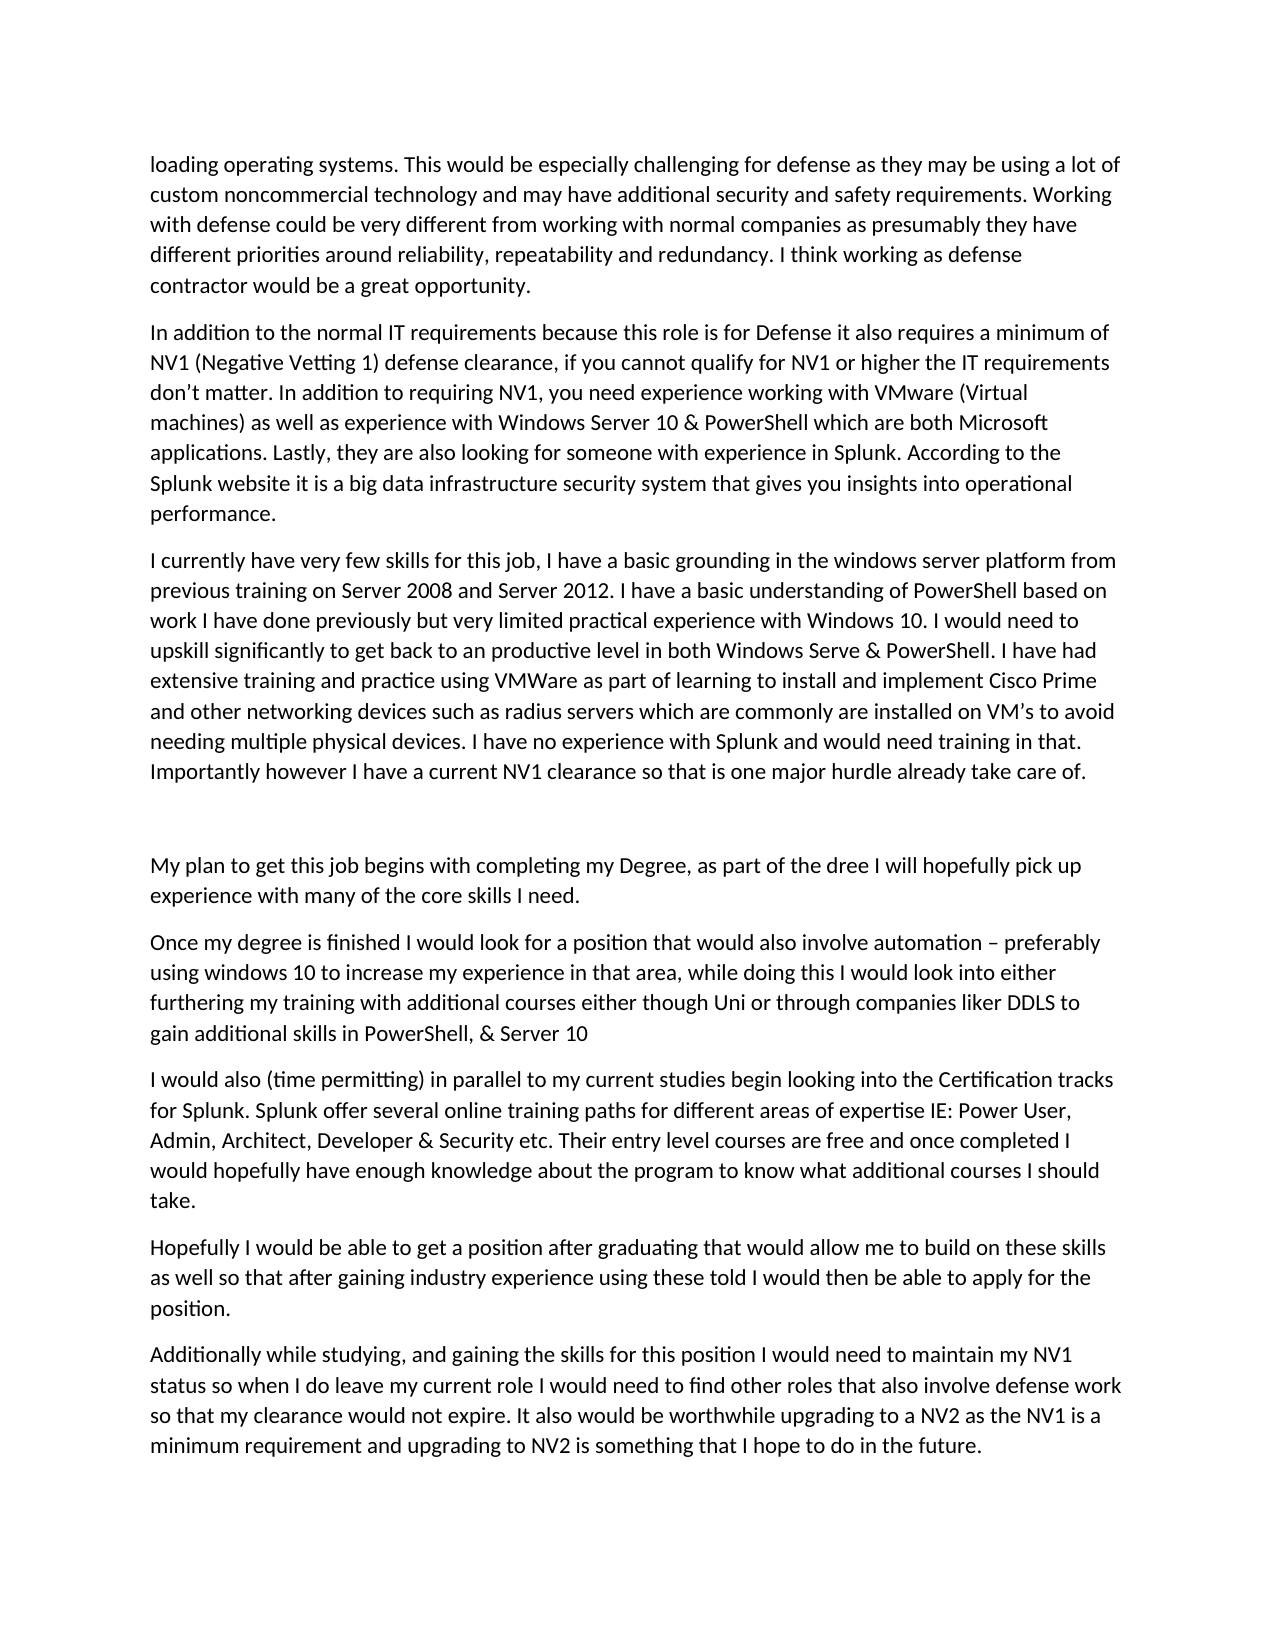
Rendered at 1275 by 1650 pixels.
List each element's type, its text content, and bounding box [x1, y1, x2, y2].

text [150, 150, 1125, 299]
text I would also (time permitting) in parallel to my current studies begin looking into the Certification tracks for Splunk. Splunk offer several online training paths for different areas of expertise IE: Power User, Admin, Architect, Developer & Security etc. Their entry level courses are free and once completed I would hopefully have enough knowledge about the program to know what additional courses I should take. [150, 1066, 1125, 1214]
text My plan to get this job begins with completing my Degree, as part of the dree I will hopefully pick up experience with many of the core skills I need. [150, 851, 1125, 909]
text Hopefully I would be able to get a position after graduating that would allow me to build on these skills as well so that after gaining industry experience using these told I would then be able to apply for the position. [150, 1233, 1125, 1322]
text I currently have very few skills for this job, I have a basic grounding in the windows server platform from previous training on Server 2008 and Server 2012. I have a basic understanding of PowerShell based on work I have done previously but very limited practical experience with Windows 10. I would need to upskill significantly to get back to an productive level in both Windows Serve & PowerShell. I have had extensive training and practice using VMWare as part of learning to install and implement Cisco Prime and other networking devices such as radius servers which are commonly are installed on VM’s to avoid needing multiple physical devices. I have no experience with Splunk and would need training in that. Importantly however I have a current NV1 clearance so that is one major hurdle already take care of. [150, 546, 1125, 785]
text Once my degree is finished I would look for a position that would also involve automation – preferably using windows 10 to increase my experience in that area, while doing this I would look into either furthering my training with additional courses either though Uni or through companies liker DDLS to gain additional skills in PowerShell, & Server 10 [150, 928, 1125, 1047]
text In addition to the normal IT requirements because this role is for Defense it also requires a minimum of NV1 (Negative Vetting 1) defense clearance, if you cannot qualify for NV1 or higher the IT requirements don’t matter. In addition to requiring NV1, you need experience working with VMware (Virtual machines) as well as experience with Windows Server 10 & PowerShell which are both Microsoft applications. Lastly, they are also looking for someone with experience in Splunk. According to the Splunk website it is a big data infrastructure security system that gives you insights into operational performance. [150, 318, 1125, 527]
text Additionally while studying, and gaining the skills for this position I would need to maintain my NV1 status so when I do leave my current role I would need to find other roles that also involve defense work so that my clearance would not expire. It also would be worthwhile upgrading to a NV2 as the NV1 is a minimum requirement and upgrading to NV2 is something that I hope to do in the future. [150, 1341, 1125, 1459]
